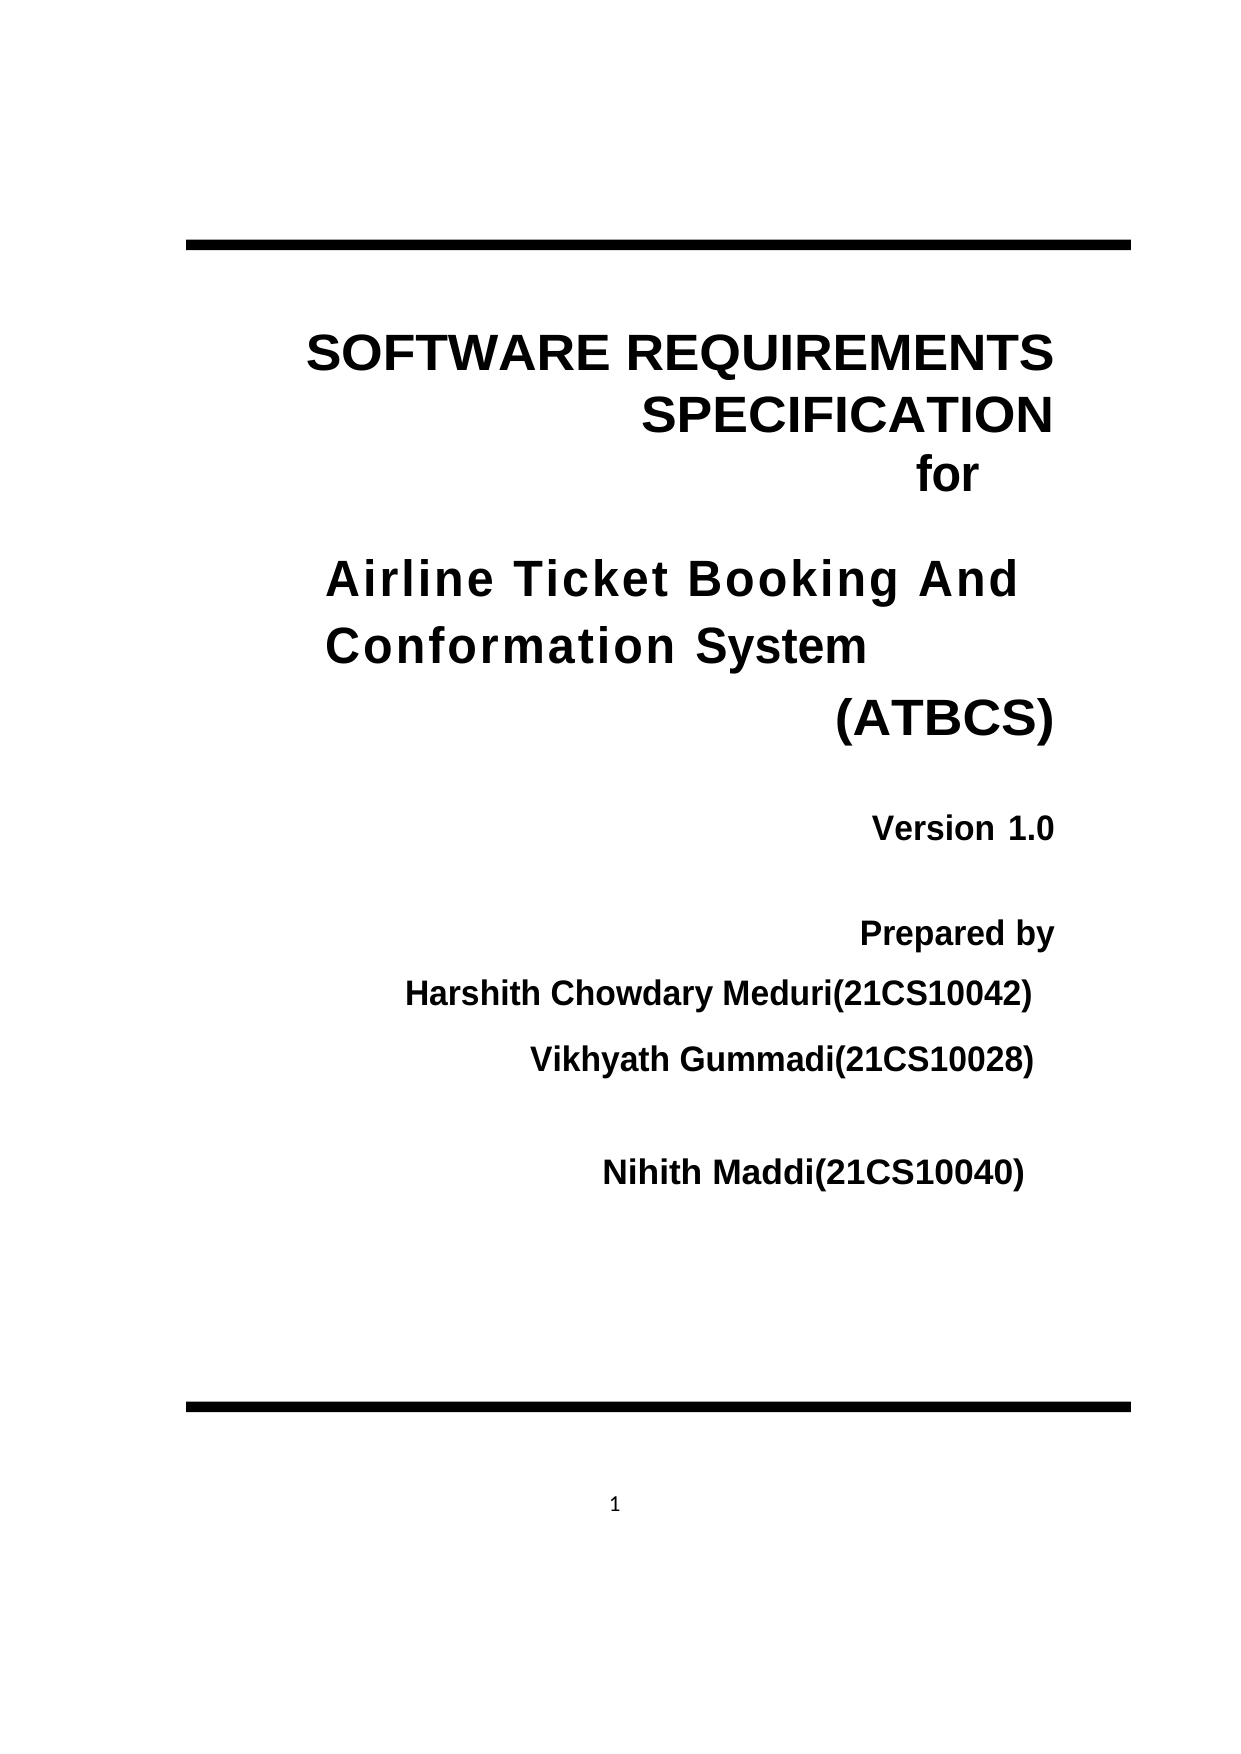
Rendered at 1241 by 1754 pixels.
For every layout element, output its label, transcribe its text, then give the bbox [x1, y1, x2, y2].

text (ATBCS) [175, 688, 1054, 746]
text for [325, 444, 1056, 502]
text Nihith Maddi(21CS10040) [389, 1104, 1054, 1192]
text Vikhyath Gummadi(21CS10028) [389, 1038, 1054, 1079]
text Airline Ticket Booking And Conformation System [325, 512, 1056, 675]
text Version 1.0 Prepared by [857, 756, 1054, 966]
text Harshith Chowdary Meduri(21CS10042) [389, 972, 1054, 1013]
text SOFTWARE REQUIREMENTS [175, 322, 1054, 381]
text SPECIFICATION [175, 384, 1054, 443]
